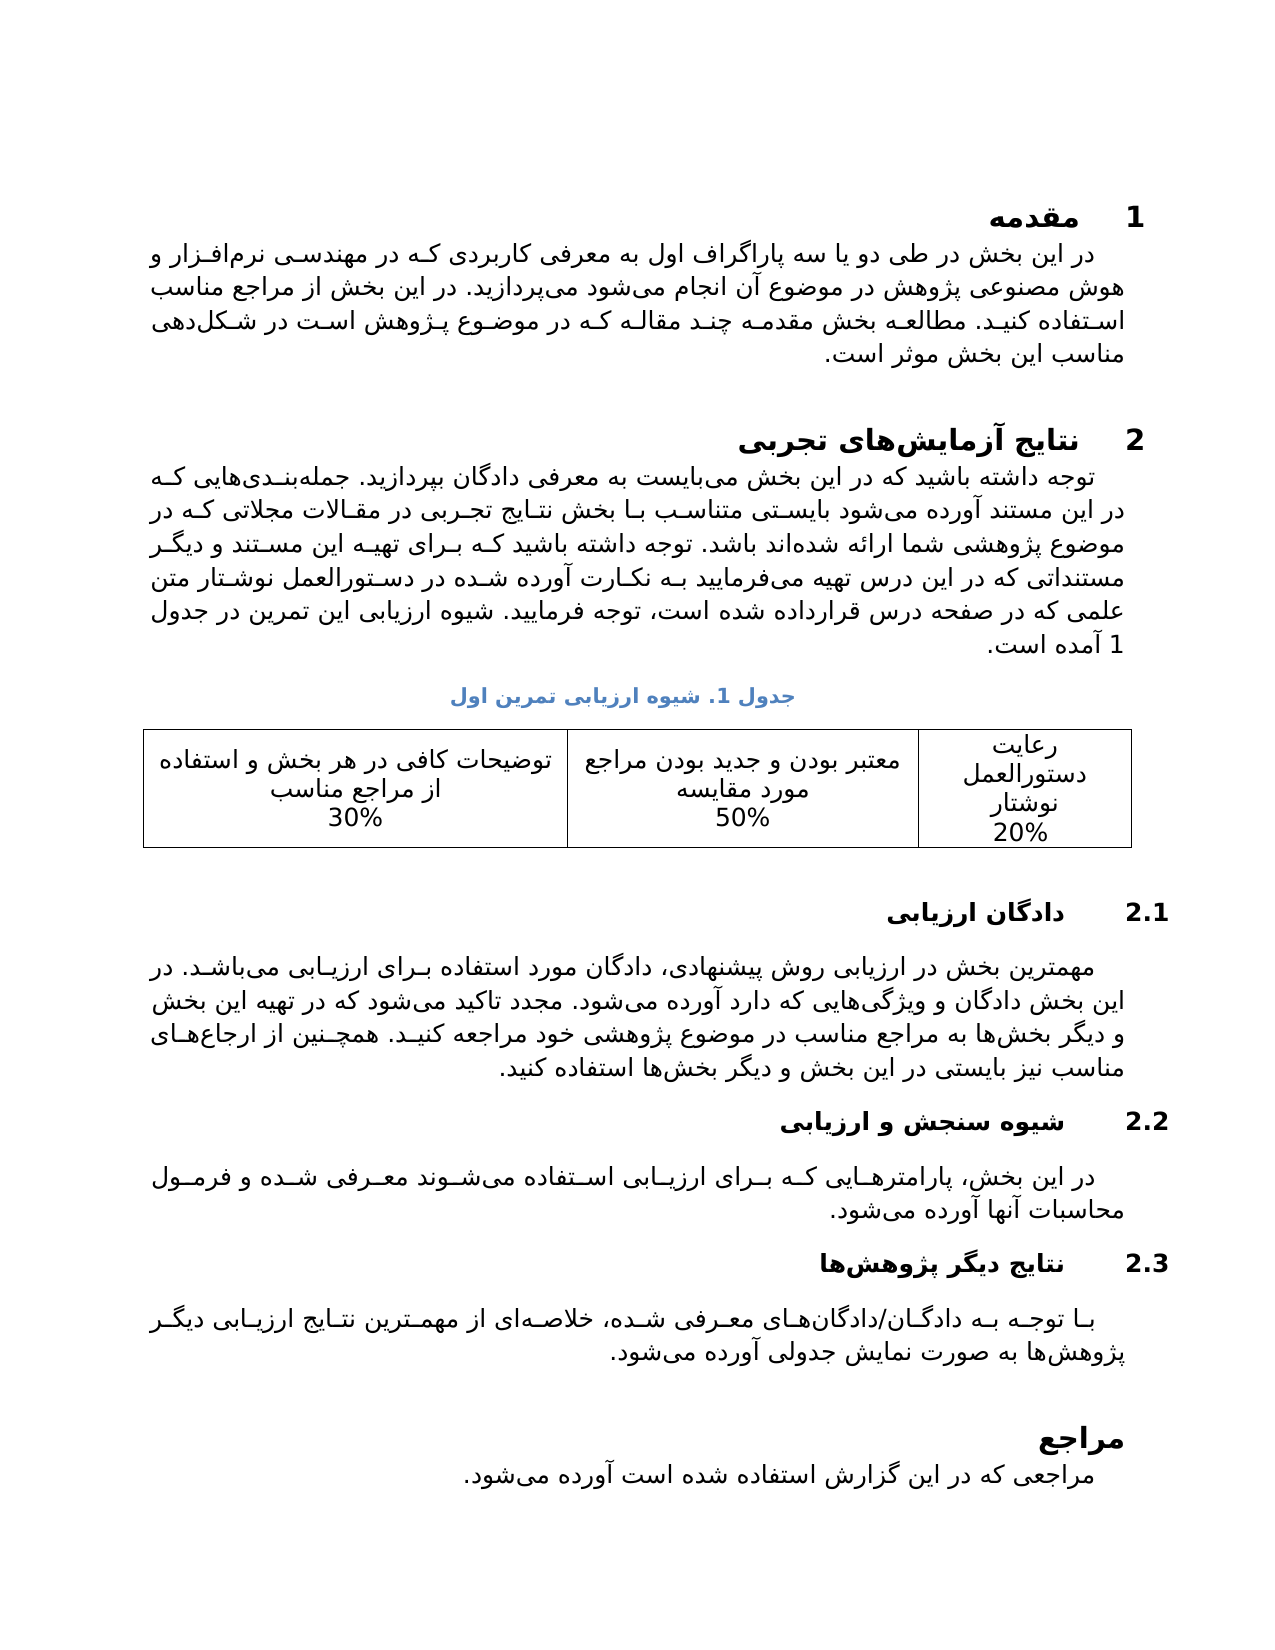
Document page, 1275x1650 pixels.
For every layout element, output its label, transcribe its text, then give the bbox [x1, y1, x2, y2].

text با توجه به دادگان/دادگان‌های معرفی شده، خلاصه‌ای از مهمترین نتایج ارزیابی دیگر پژوهش‌ها به صورت نمایش جدولی آورده می‌شود. [150, 1304, 1125, 1367]
text جدول 1. شیوه ارزیابی تمرین اول [150, 684, 1125, 708]
subtitle مراجع [150, 1421, 1125, 1455]
subtitle شیوه سنجش و ارزیابی [150, 1107, 1125, 1137]
text در این بخش، پارامترهایی که برای ارزیابی استفاده می‌شوند معرفی شده و فرمول محاسبات آنها آورده می‌شود. [150, 1162, 1125, 1224]
subtitle مقدمه [150, 200, 1125, 234]
table_header رعایت دستورالعمل نوشتار 20% [919, 730, 1131, 847]
text مراجعی که در این گزارش استفاده شده است آورده می‌شود. [150, 1460, 1125, 1489]
text توجه داشته باشید که در این بخش می‌بایست به معرفی دادگان بپردازید. جمله‌بندی‌هایی که در این مستند آورده می‌شود بایستی متناسب با بخش نتایج تجربی در مقالات مجلاتی که در موضوع پژوهشی شما ارائه شده‌اند باشد. توجه داشته باشید که برای تهیه این مستند و دیگر مستنداتی که در این درس تهیه می‌فرمایید به نکارت آورده شده در دستورالعمل نوشتار متن علمی که در صفحه درس قرارداده شده‌ است، توجه فرمایید. شیوه ارزیابی این تمرین در جدول 1 آمده است. [150, 462, 1125, 659]
table_header معتبر بودن و جدید بودن مراجع مورد مقایسه 50% [568, 730, 918, 847]
text مهمترین بخش در ارزیابی روش پیشنهادی، دادگان مورد استفاده برای ارزیابی می‌باشد. در این بخش دادگان و ویژگی‌هایی که دارد آورده می‌شود. مجدد تاکید می‌شود که در تهیه این بخش و دیگر بخش‌ها به مراجع مناسب در موضوع پژوهشی خود مراجعه کنید. همچنین از ارجاع‌های مناسب نیز بایستی در این بخش و دیگر بخش‌ها استفاده کنید. [150, 952, 1125, 1082]
text در این بخش در طی دو یا سه پاراگراف اول به معرفی کاربردی که در مهندسی نرم‌افزار و هوش مصنوعی پژوهش در موضوع آن انجام می‌شود می‌پردازید. در این بخش از مراجع مناسب استفاده کنید. مطالعه بخش مقدمه چند مقاله که در موضوع پژوهش است در شکل‌دهی مناسب این بخش موثر است. [150, 239, 1125, 369]
subtitle نتایج آزمایش‌های تجربی [150, 423, 1125, 457]
subtitle نتایج دیگر پژوهش‌ها [150, 1250, 1125, 1279]
subtitle دادگان ارزیابی [150, 898, 1125, 927]
table_header توضیحات کافی در هر بخش و استفاده از مراجع مناسب 30% [144, 730, 567, 847]
